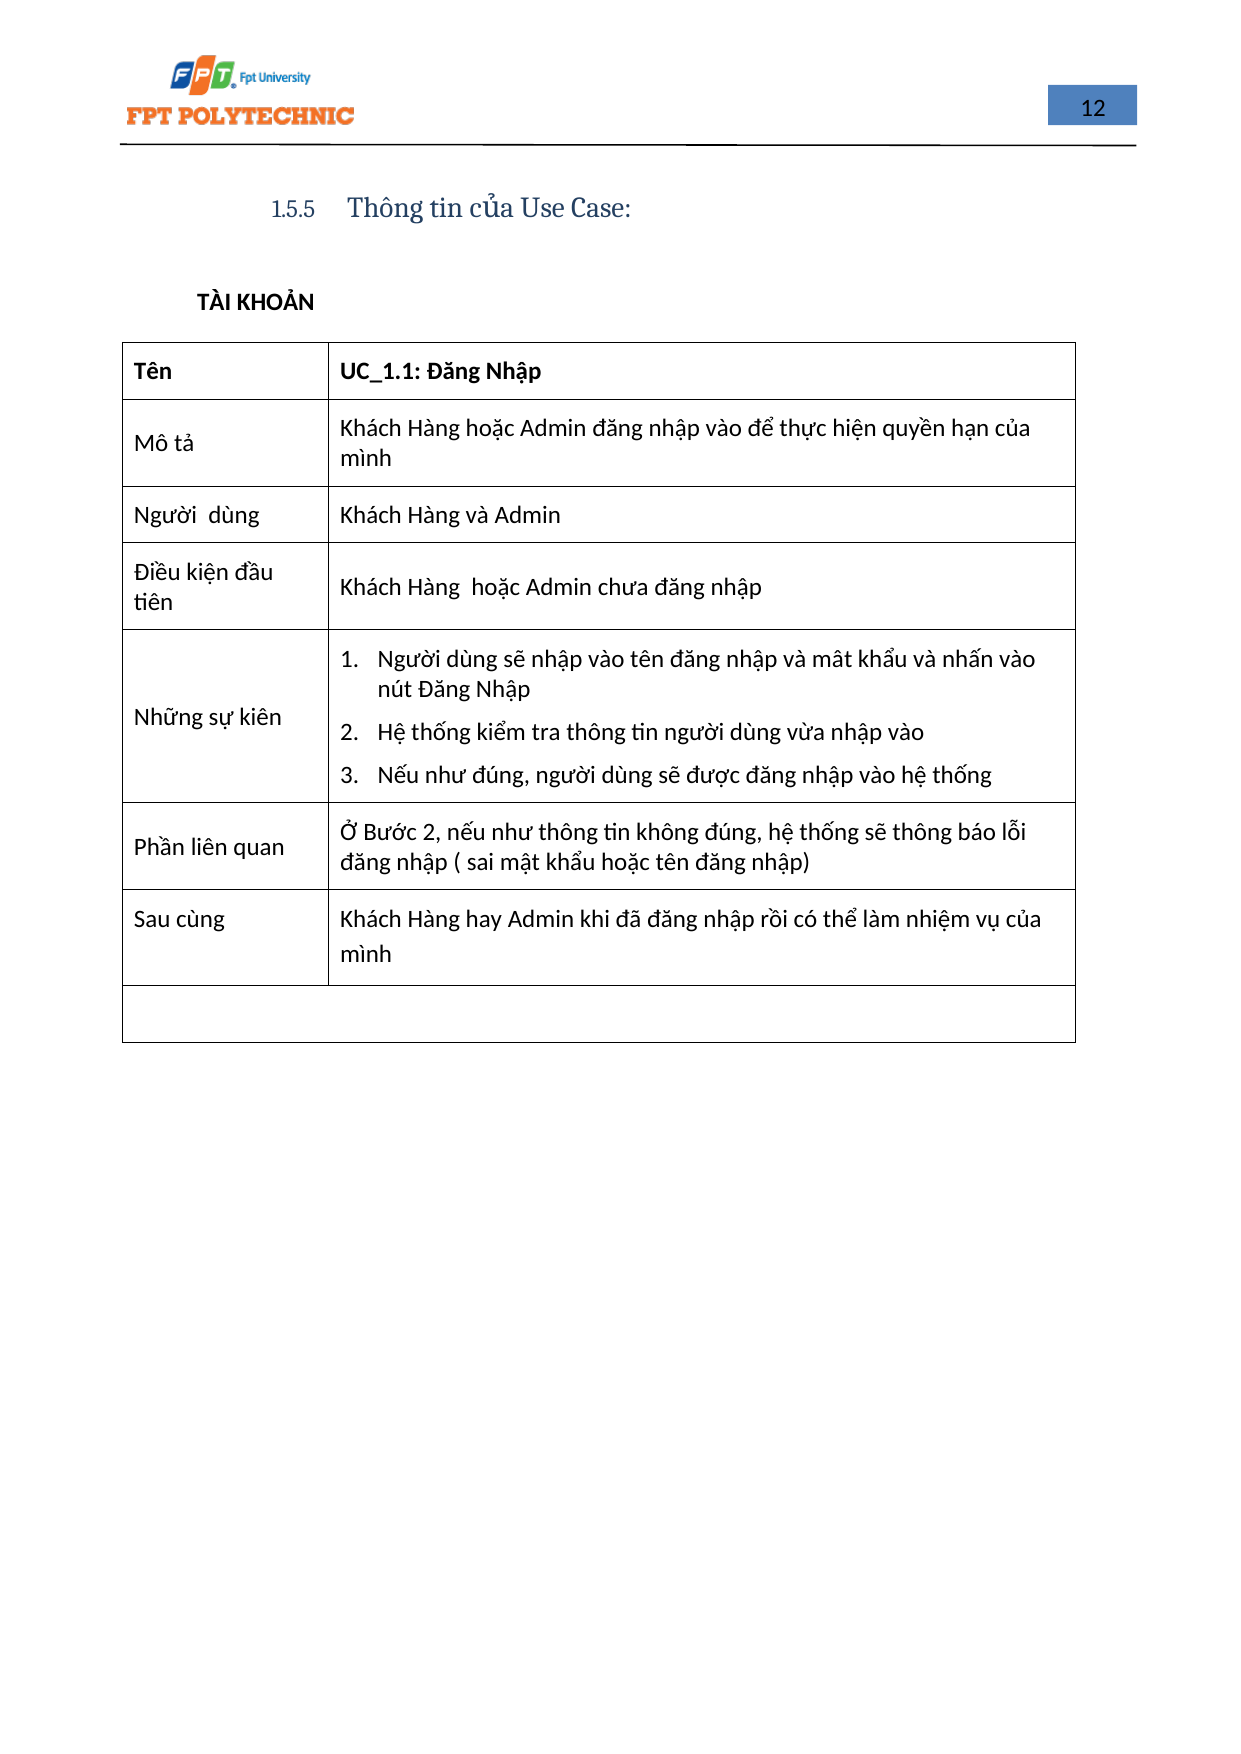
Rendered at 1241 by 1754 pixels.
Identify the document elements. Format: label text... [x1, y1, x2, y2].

table_cell Điều kiện đầu tiên [123, 543, 328, 629]
table_header Tên [123, 343, 328, 398]
table_cell Người dùng [123, 487, 328, 542]
table_header UC_1.1: Đăng Nhập [329, 343, 1075, 398]
table_cell Khách Hàng hoặc Admin chưa đăng nhập [329, 543, 1075, 629]
table_cell Ở Bước 2, nếu như thông tin không đúng, hệ thống sẽ thông báo lỗi đăng nhập ( sai mật khẩu hoặc tên đăng nhập) [329, 803, 1075, 889]
table_cell Người dùng sẽ nhập vào tên đăng nhập và mât khẩu và nhấn vào nút Đăng Nhập Hệ thống kiểm tra thông tin người dùng vừa nhập vào Nếu như đúng, người dùng sẽ được đăng nhập vào hệ thống [329, 630, 1075, 802]
table_cell Mô tả [123, 400, 328, 486]
table_cell Khách Hàng và Admin [329, 487, 1075, 542]
table_cell Phần liên quan [123, 803, 328, 889]
table_cell Khách Hàng hay Admin khi đã đăng nhập rồi có thể làm nhiệm vụ của mình [329, 890, 1075, 985]
subtitle Thông tin của Use Case: [272, 192, 1144, 225]
table_cell [123, 986, 1075, 1042]
picture [120, 50, 369, 134]
table_cell Khách Hàng hoặc Admin đăng nhập vào để thực hiện quyền hạn của mình [329, 400, 1075, 486]
text TÀI KHOẢN [122, 286, 1144, 317]
table_cell Sau cùng [123, 890, 328, 985]
table_cell Những sự kiên [123, 630, 328, 802]
